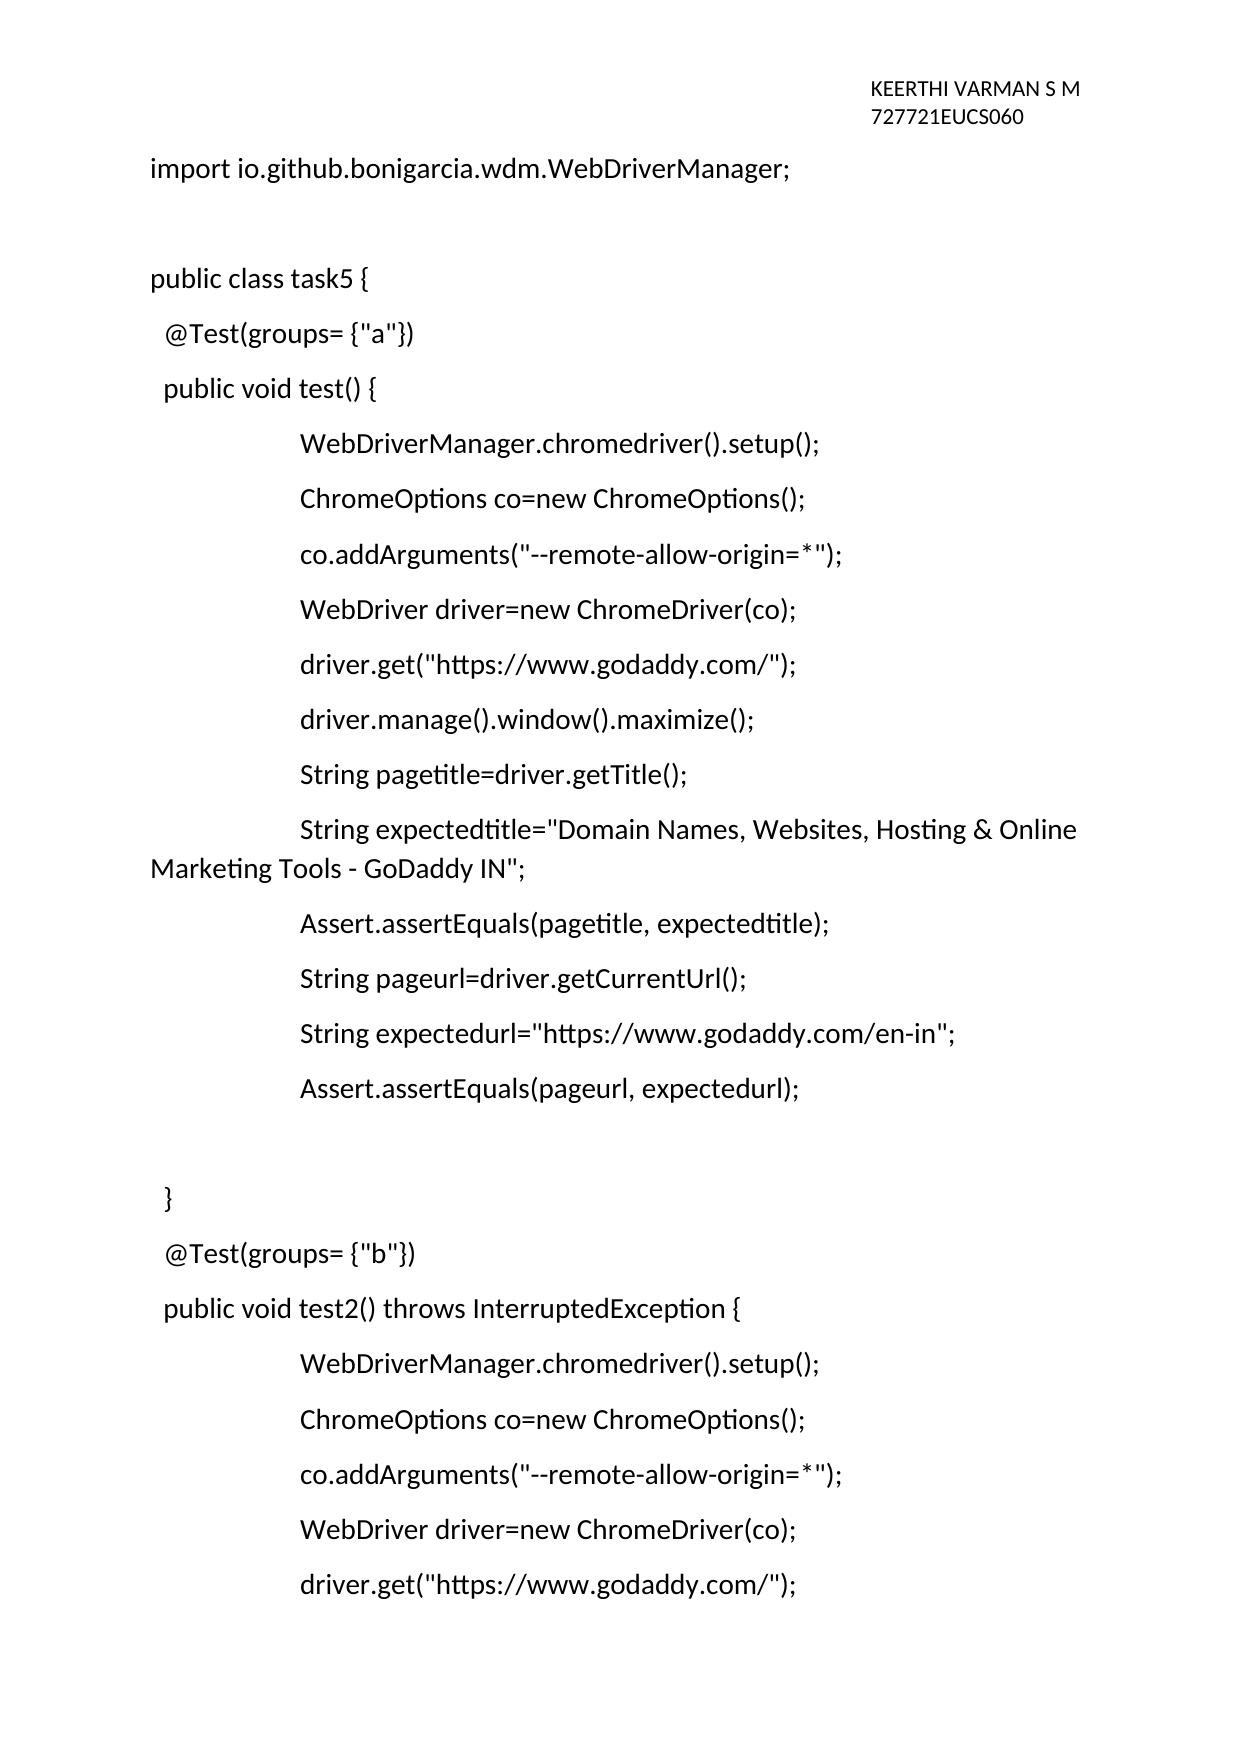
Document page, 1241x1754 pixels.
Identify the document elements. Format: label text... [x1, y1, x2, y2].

text public void test() { [150, 370, 1090, 406]
text Assert.assertEquals(pageurl, expectedurl); [150, 1070, 1090, 1106]
text String pagetitle=driver.getTitle(); [150, 756, 1090, 792]
text co.addArguments("--remote-allow-origin=*"); [150, 536, 1090, 571]
text WebDriverManager.chromedriver().setup(); [150, 1346, 1090, 1381]
text String expectedurl="https://www.godaddy.com/en-in"; [150, 1015, 1090, 1051]
text driver.get("https://www.godaddy.com/"); [150, 1566, 1090, 1602]
text ChromeOptions co=new ChromeOptions(); [150, 1401, 1090, 1436]
text public class task5 { [150, 260, 1090, 296]
text driver.manage().window().maximize(); [150, 701, 1090, 737]
text } [150, 1180, 1090, 1216]
text WebDriver driver=new ChromeDriver(co); [150, 1511, 1090, 1547]
text WebDriverManager.chromedriver().setup(); [150, 426, 1090, 461]
text import io.github.bonigarcia.wdm.WebDriverManager; [150, 150, 1090, 186]
text @Test(groups= {"b"}) [150, 1235, 1090, 1271]
text WebDriver driver=new ChromeDriver(co); [150, 591, 1090, 626]
text co.addArguments("--remote-allow-origin=*"); [150, 1456, 1090, 1491]
text String pageurl=driver.getCurrentUrl(); [150, 960, 1090, 996]
text ChromeOptions co=new ChromeOptions(); [150, 481, 1090, 516]
text @Test(groups= {"a"}) [150, 315, 1090, 351]
text driver.get("https://www.godaddy.com/"); [150, 646, 1090, 682]
text public void test2() throws InterruptedException { [150, 1291, 1090, 1326]
text Assert.assertEquals(pagetitle, expectedtitle); [150, 905, 1090, 940]
text String expectedtitle="Domain Names, Websites, Hosting & Online Marketing Tools - GoDaddy IN"; [150, 811, 1090, 885]
